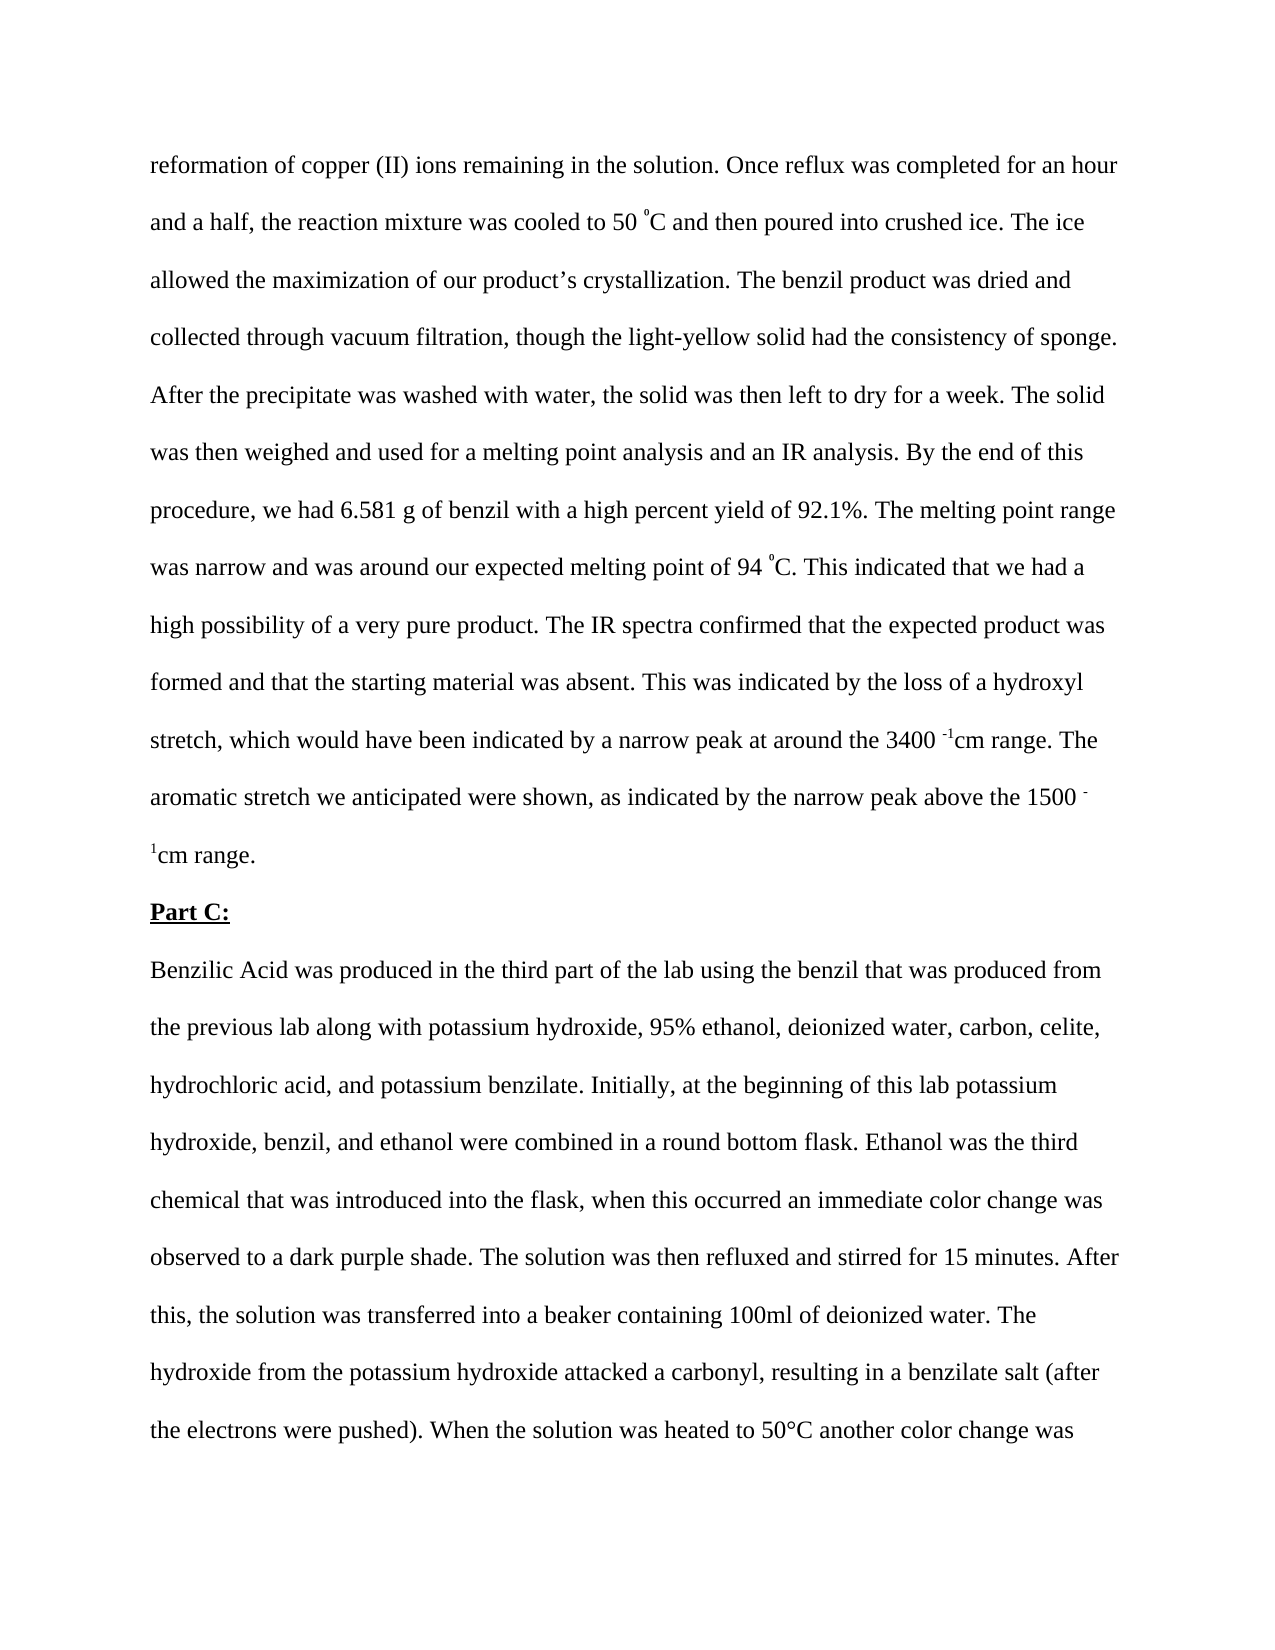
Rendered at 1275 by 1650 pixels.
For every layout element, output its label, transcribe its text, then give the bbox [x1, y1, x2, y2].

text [150, 955, 1125, 1444]
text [150, 150, 1125, 869]
text Part C: [150, 897, 1125, 926]
